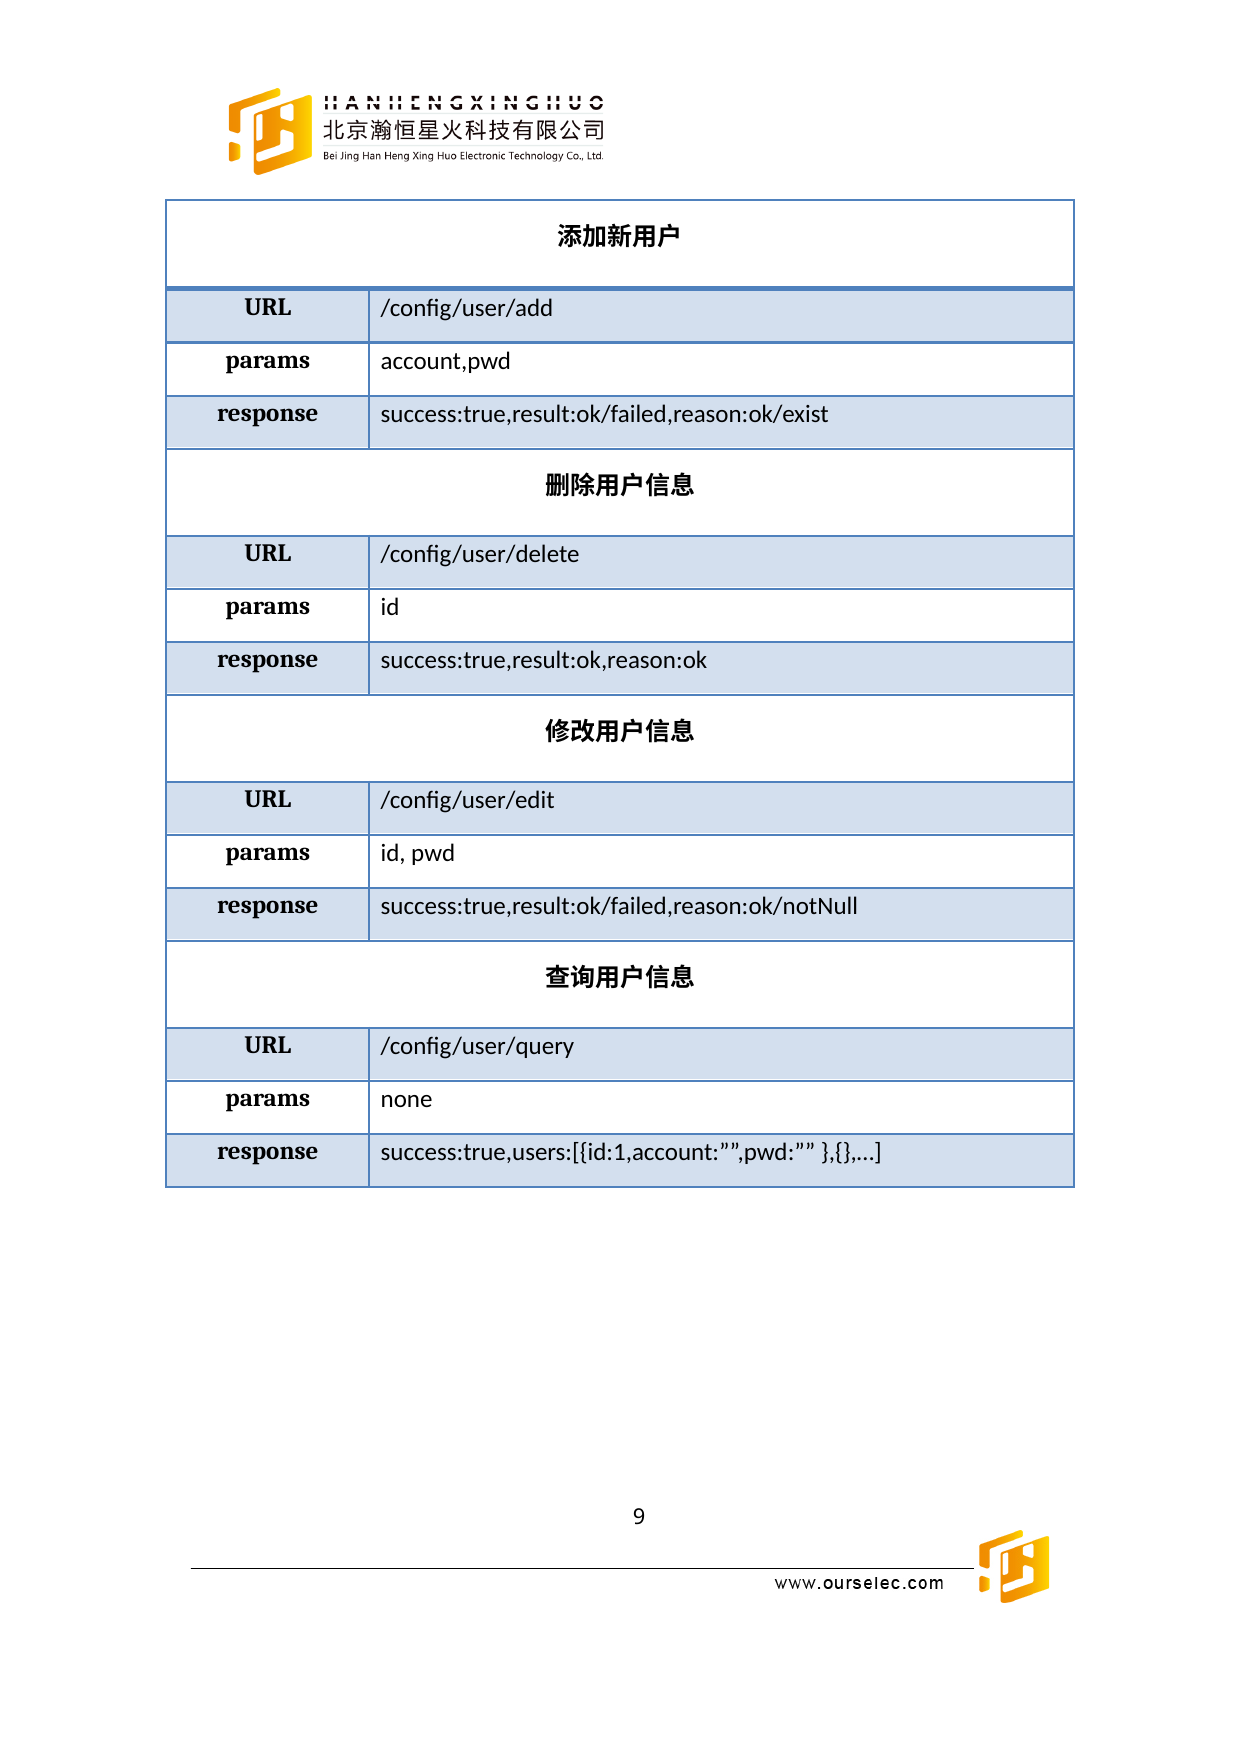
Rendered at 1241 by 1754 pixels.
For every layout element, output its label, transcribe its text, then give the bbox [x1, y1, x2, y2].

table_cell account,pwd [370, 344, 1073, 394]
table_cell id [370, 590, 1073, 641]
table_cell URL [167, 537, 368, 587]
table_cell URL [167, 1029, 368, 1079]
table_cell 删除用户信息 [167, 450, 1073, 534]
table_cell 查询用户信息 [167, 942, 1073, 1027]
table_cell response [167, 397, 368, 447]
table_cell params [167, 836, 368, 887]
table_cell params [167, 1082, 368, 1133]
table_cell id, pwd [370, 836, 1073, 887]
table_header 添加新用户 [167, 201, 1073, 286]
picture [190, 1530, 1050, 1603]
picture [227, 88, 604, 175]
table_cell URL [167, 291, 368, 341]
table_cell response [167, 889, 368, 939]
table_cell /config/user/query [370, 1029, 1073, 1079]
table_cell params [167, 344, 368, 394]
table_cell response [167, 643, 368, 693]
table_cell success:true,result:ok,reason:ok [370, 643, 1073, 693]
table_cell /config/user/add [370, 291, 1073, 341]
table_cell URL [167, 783, 368, 833]
table_cell params [167, 590, 368, 641]
table_cell /config/user/delete [370, 537, 1073, 587]
table_cell success:true,users:[{id:1,account:””,pwd:”” },{},…] [370, 1135, 1073, 1186]
table_cell response [167, 1135, 368, 1186]
table_cell 修改用户信息 [167, 696, 1073, 781]
table_cell /config/user/edit [370, 783, 1073, 833]
table_cell success:true,result:ok/failed,reason:ok/exist [370, 397, 1073, 447]
table_cell none [370, 1082, 1073, 1133]
table_cell success:true,result:ok/failed,reason:ok/notNull [370, 889, 1073, 939]
